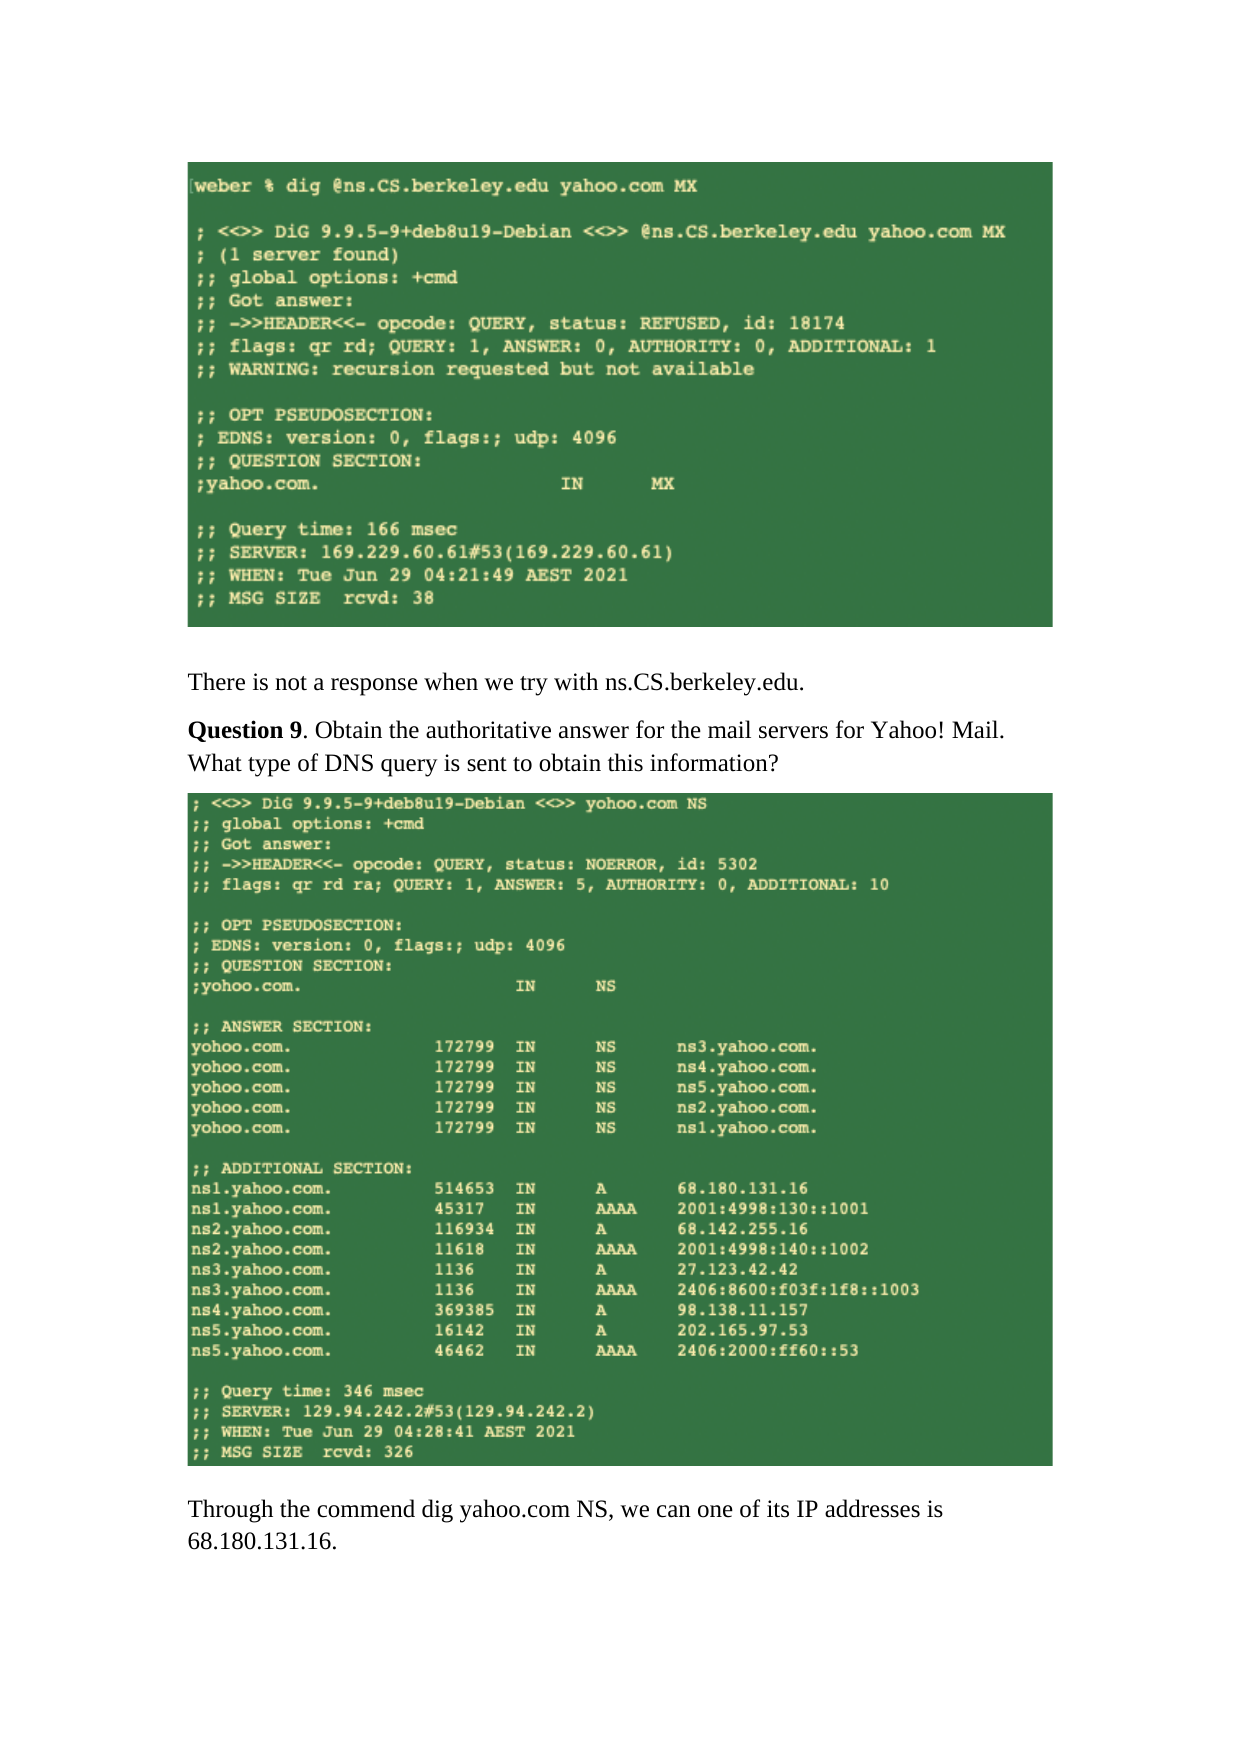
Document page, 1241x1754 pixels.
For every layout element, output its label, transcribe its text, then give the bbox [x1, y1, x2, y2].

picture [187, 793, 1053, 1466]
text Through the commend dig yahoo.com NS, we can one of its IP addresses is 68.180.131.16. [187, 1492, 1053, 1557]
text There is not a response when we try with ns.CS.berkeley.edu. [187, 665, 1053, 698]
picture [187, 162, 1053, 627]
text Question 9. Obtain the authoritative answer for the mail servers for Yahoo! Mail. What type of DNS query is sent to obtain this information? [187, 713, 1053, 778]
